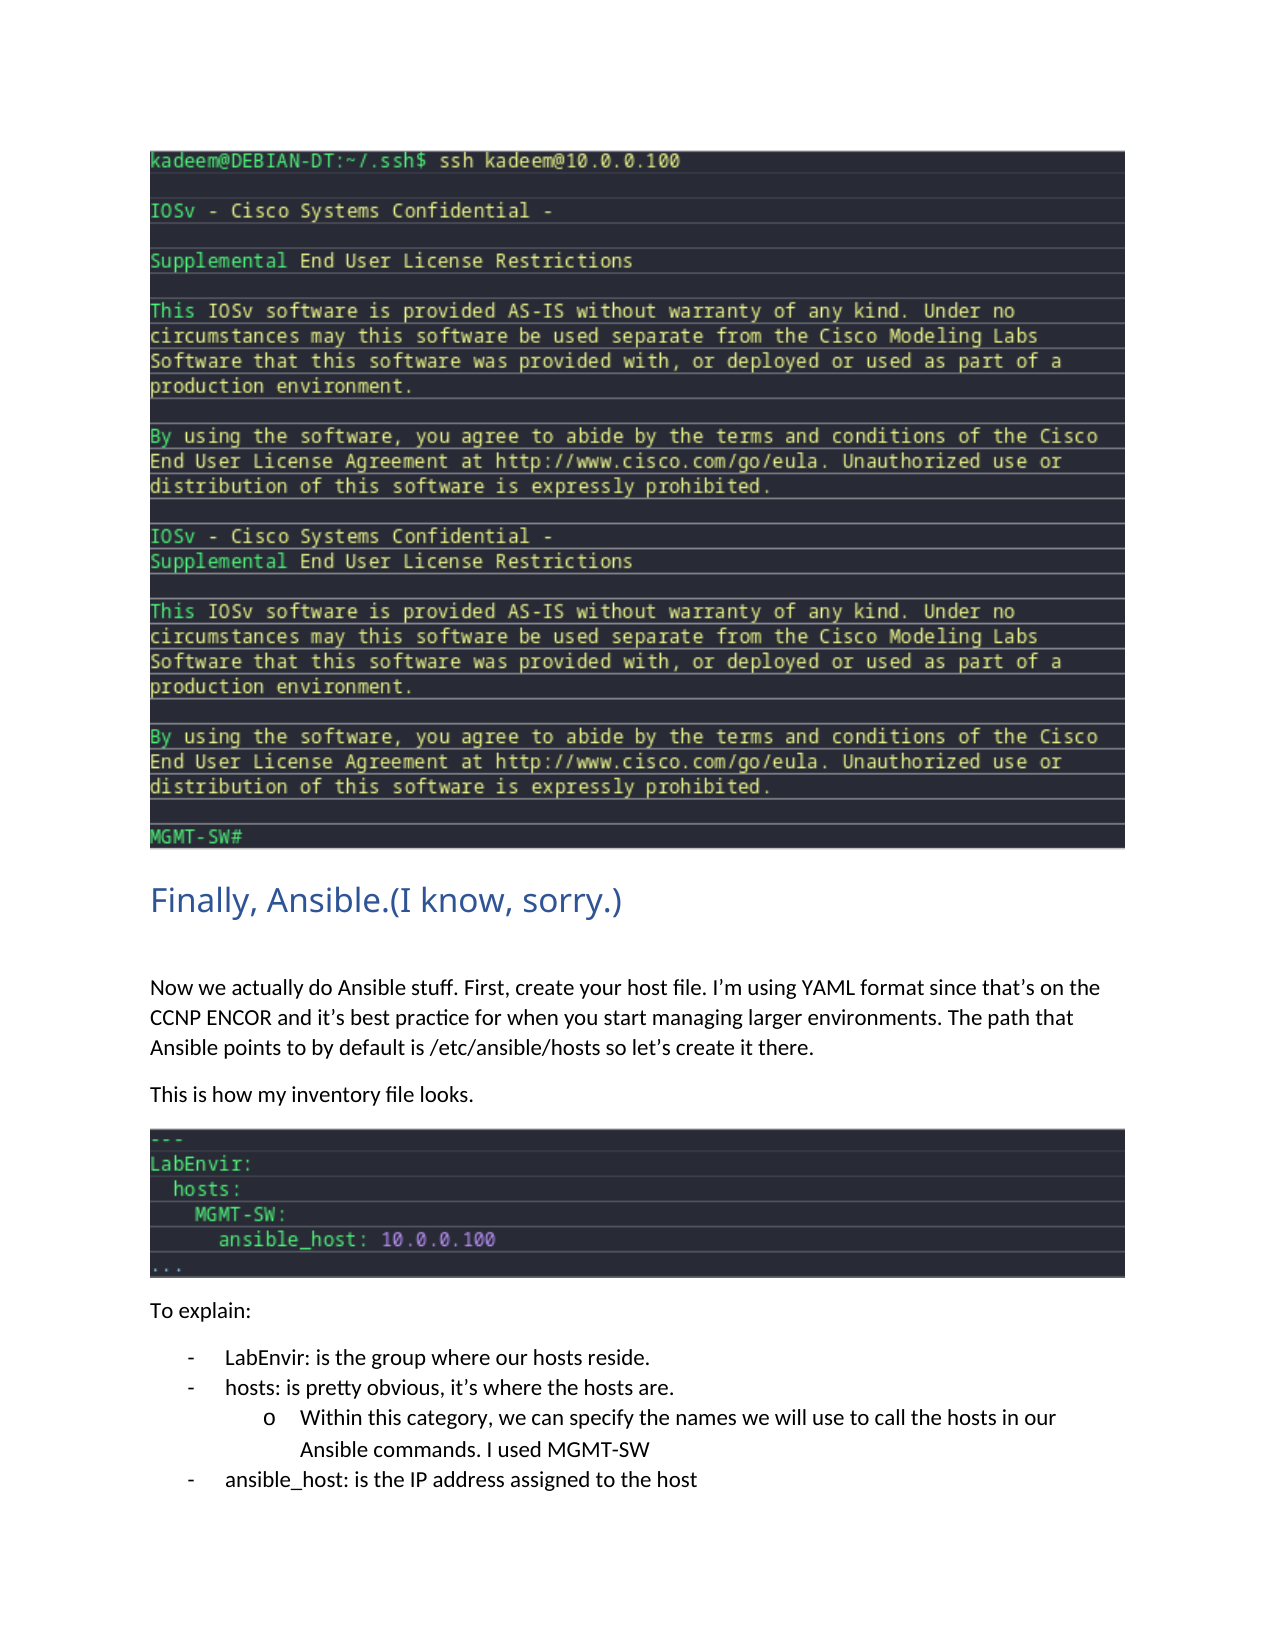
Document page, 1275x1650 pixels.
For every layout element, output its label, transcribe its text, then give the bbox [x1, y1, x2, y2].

text To explain: [150, 1296, 1125, 1324]
list ansible_host: is the IP address assigned to the host [187, 1465, 1125, 1493]
list hosts: is pretty obvious, it’s where the hosts are. [187, 1373, 1125, 1401]
text This is how my inventory file looks. [150, 1080, 1125, 1108]
list LabEnvir: is the group where our hosts reside. [187, 1343, 1125, 1371]
text Now we actually do Ansible stuff. First, create your host file. I’m using YAML format since that’s on the CCNP ENCOR and it’s best practice for when you start managing larger environments. The path that Ansible points to by default is /etc/ansible/hosts so let’s create it there. [150, 973, 1125, 1061]
list Within this category, we can specify the names we will use to call the hosts in our Ansible commands. I used MGMT-SW [262, 1403, 1125, 1463]
subtitle Finally, Ansible.(I know, sorry.) [150, 877, 1125, 923]
